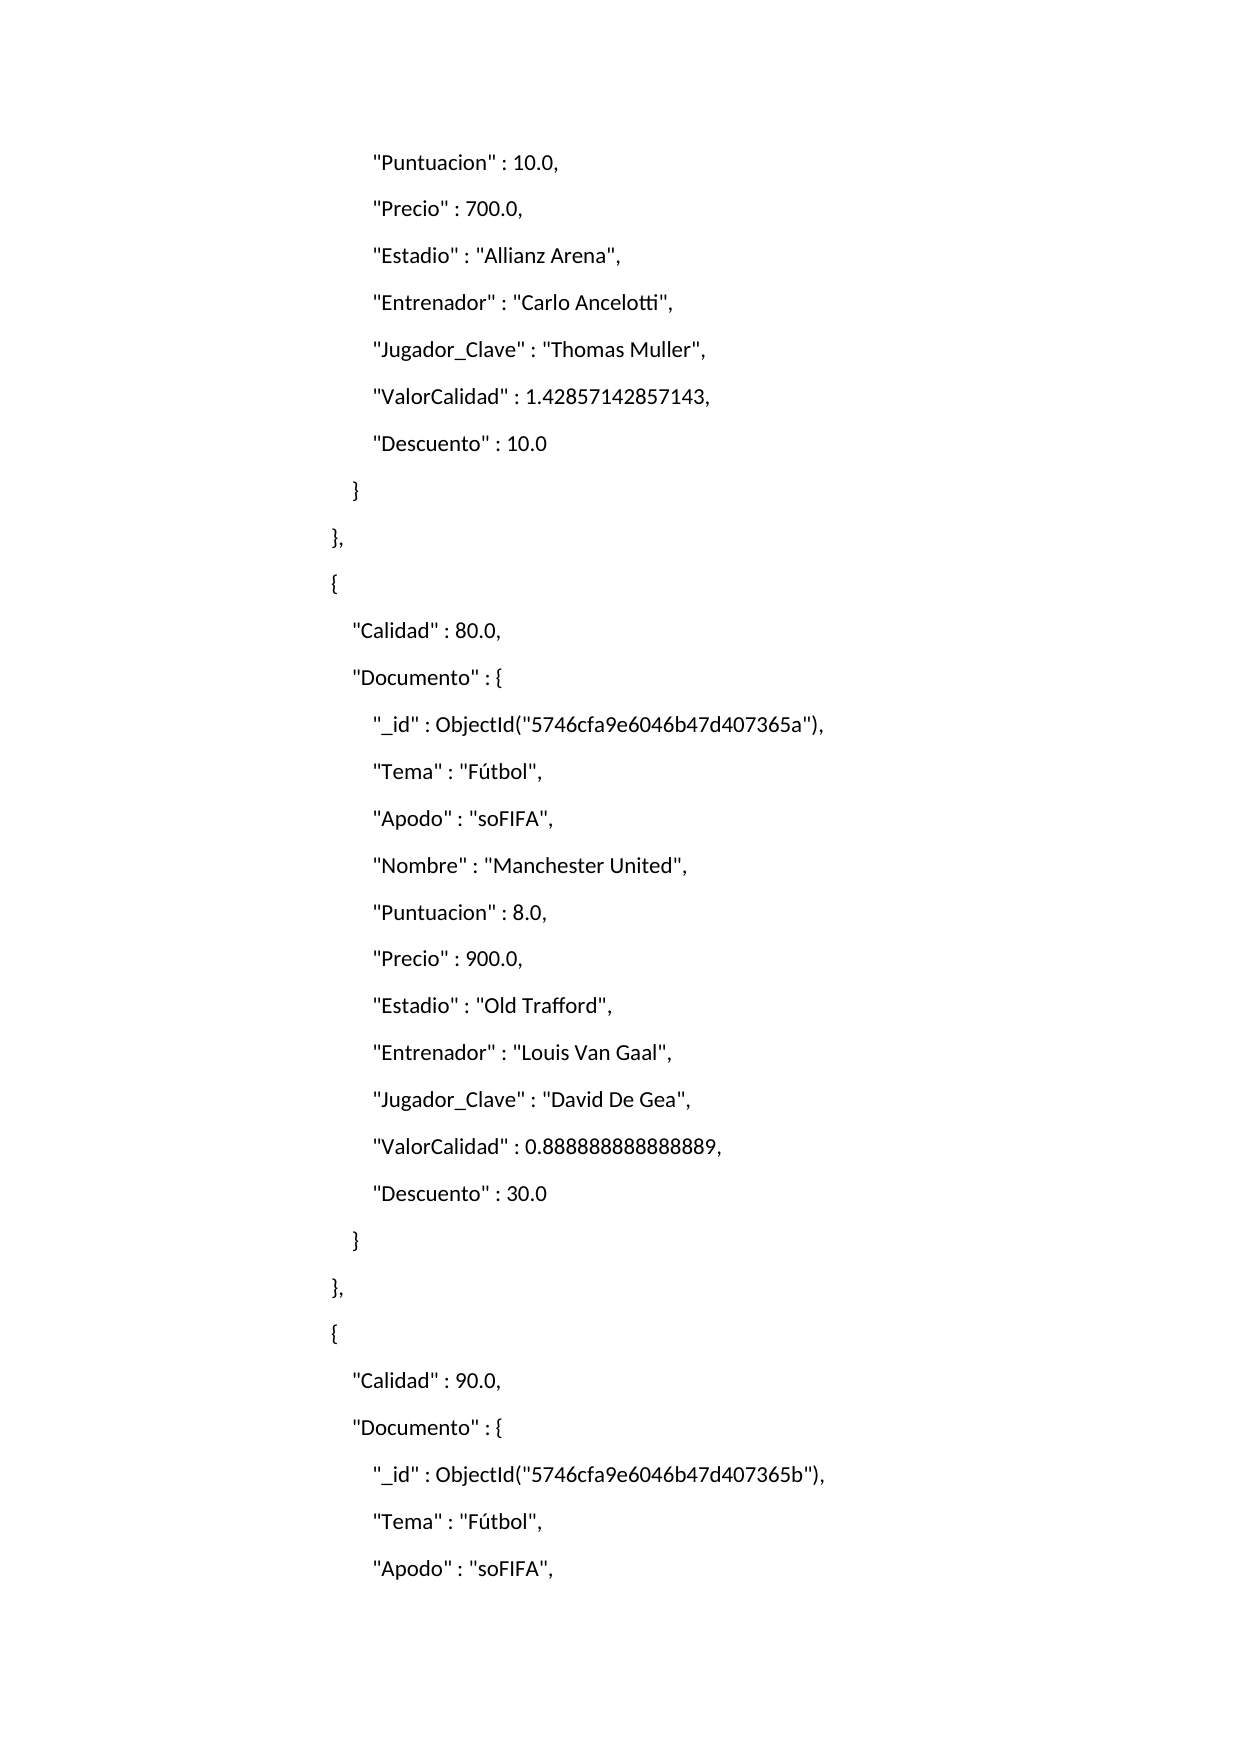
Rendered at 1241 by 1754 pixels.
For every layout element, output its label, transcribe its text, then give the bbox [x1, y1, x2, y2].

text "Descuento" : 30.0 [290, 1179, 1063, 1207]
text "Jugador_Clave" : "Thomas Muller", [290, 335, 1063, 363]
text "Precio" : 700.0, [290, 194, 1063, 222]
text { [290, 1319, 1063, 1347]
text } [290, 1226, 1063, 1254]
text "Documento" : { [290, 1413, 1063, 1441]
text } [290, 476, 1063, 504]
text "Documento" : { [290, 663, 1063, 691]
text "_id" : ObjectId("5746cfa9e6046b47d407365a"), [290, 710, 1063, 738]
text { [290, 569, 1063, 597]
text "Precio" : 900.0, [290, 944, 1063, 972]
text }, [290, 523, 1063, 551]
text "ValorCalidad" : 1.42857142857143, [290, 382, 1063, 410]
text "Puntuacion" : 10.0, [290, 148, 1063, 176]
text "Tema" : "Fútbol", [290, 1507, 1063, 1535]
text "Puntuacion" : 8.0, [290, 898, 1063, 926]
text "Jugador_Clave" : "David De Gea", [290, 1085, 1063, 1113]
text "Nombre" : "Manchester United", [290, 851, 1063, 879]
text "Apodo" : "soFIFA", [290, 1554, 1063, 1582]
text "Entrenador" : "Carlo Ancelotti", [290, 288, 1063, 316]
text "Calidad" : 90.0, [290, 1366, 1063, 1394]
text "Calidad" : 80.0, [290, 616, 1063, 644]
text "Entrenador" : "Louis Van Gaal", [290, 1038, 1063, 1066]
text "Estadio" : "Old Trafford", [290, 991, 1063, 1019]
text "Tema" : "Fútbol", [290, 757, 1063, 785]
text }, [290, 1273, 1063, 1301]
text "ValorCalidad" : 0.888888888888889, [290, 1132, 1063, 1160]
text "Estadio" : "Allianz Arena", [290, 241, 1063, 269]
text "Apodo" : "soFIFA", [290, 804, 1063, 832]
text "_id" : ObjectId("5746cfa9e6046b47d407365b"), [290, 1460, 1063, 1488]
text "Descuento" : 10.0 [290, 429, 1063, 457]
